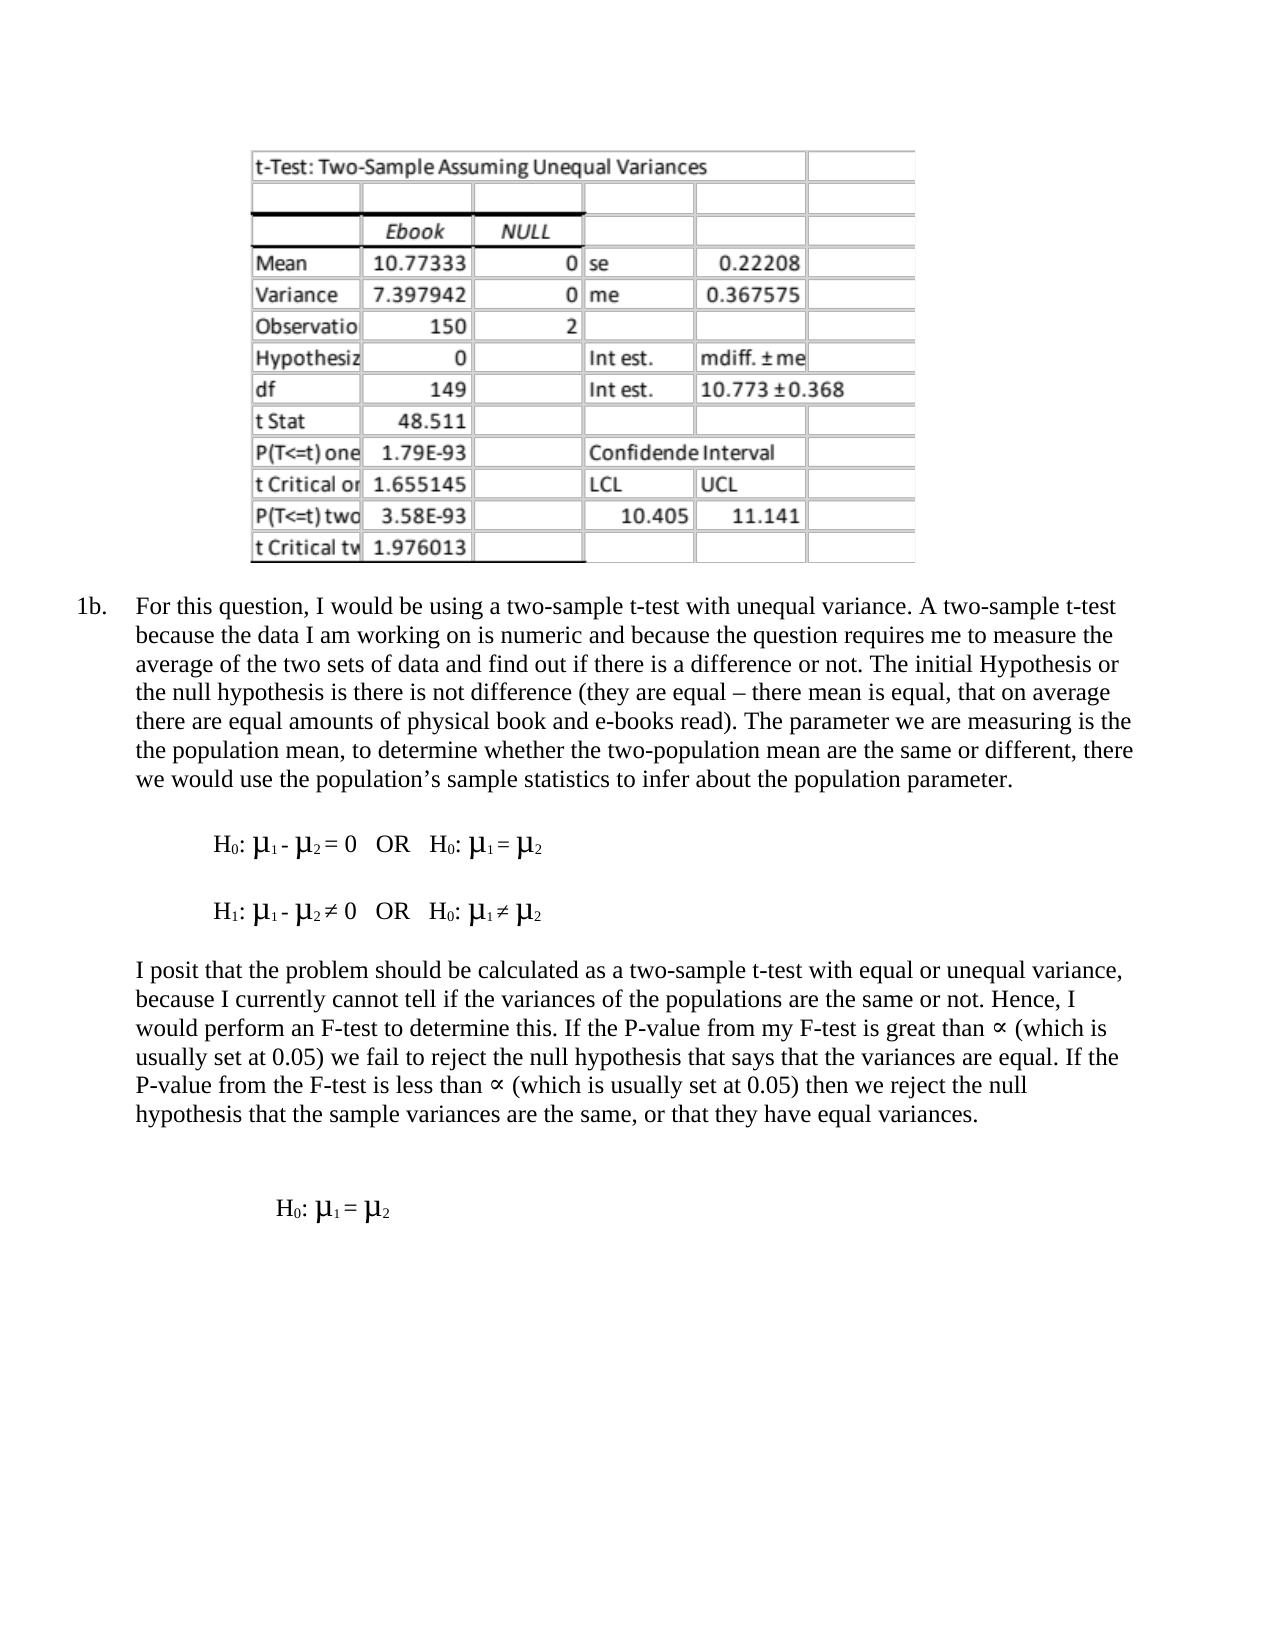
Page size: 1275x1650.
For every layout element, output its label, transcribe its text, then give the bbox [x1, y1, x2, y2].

text H0: µ1 = µ2 [61, 1185, 1139, 1224]
text I posit that the problem should be calculated as a two-sample t-test with equal or unequal variance, because I currently cannot tell if the variances of the populations are the same or not. Hence, I would perform an F-test to determine this. If the P-value from my F-test is great than (which is usually set at 0.05) we fail to reject the null hypothesis that says that the variances are equal. If the P-value from the F-test is less than (which is usually set at 0.05) then we reject the null hypothesis that the sample variances are the same, or that they have equal variances. [135, 955, 1139, 1128]
text H1: µ1 - µ2 ≠ 0 OR H0: µ1 ≠ µ2 [61, 888, 1139, 927]
text 1b. For this question, I would be using a two-sample t-test with unequal variance. A two-sample t-test because the data I am working on is numeric and because the question requires me to measure the average of the two sets of data and find out if there is a difference or not. The initial Hypothesis or the null hypothesis is there is not difference (they are equal – there mean is equal, that on average there are equal amounts of physical book and e-books read). The parameter we are measuring is the the population mean, to determine whether the two-population mean are the same or different, there we would use the population’s sample statistics to infer about the population parameter. [76, 591, 1139, 792]
text H0: µ1 - µ2 = 0 OR H0: µ1 = µ2 [61, 821, 1139, 859]
